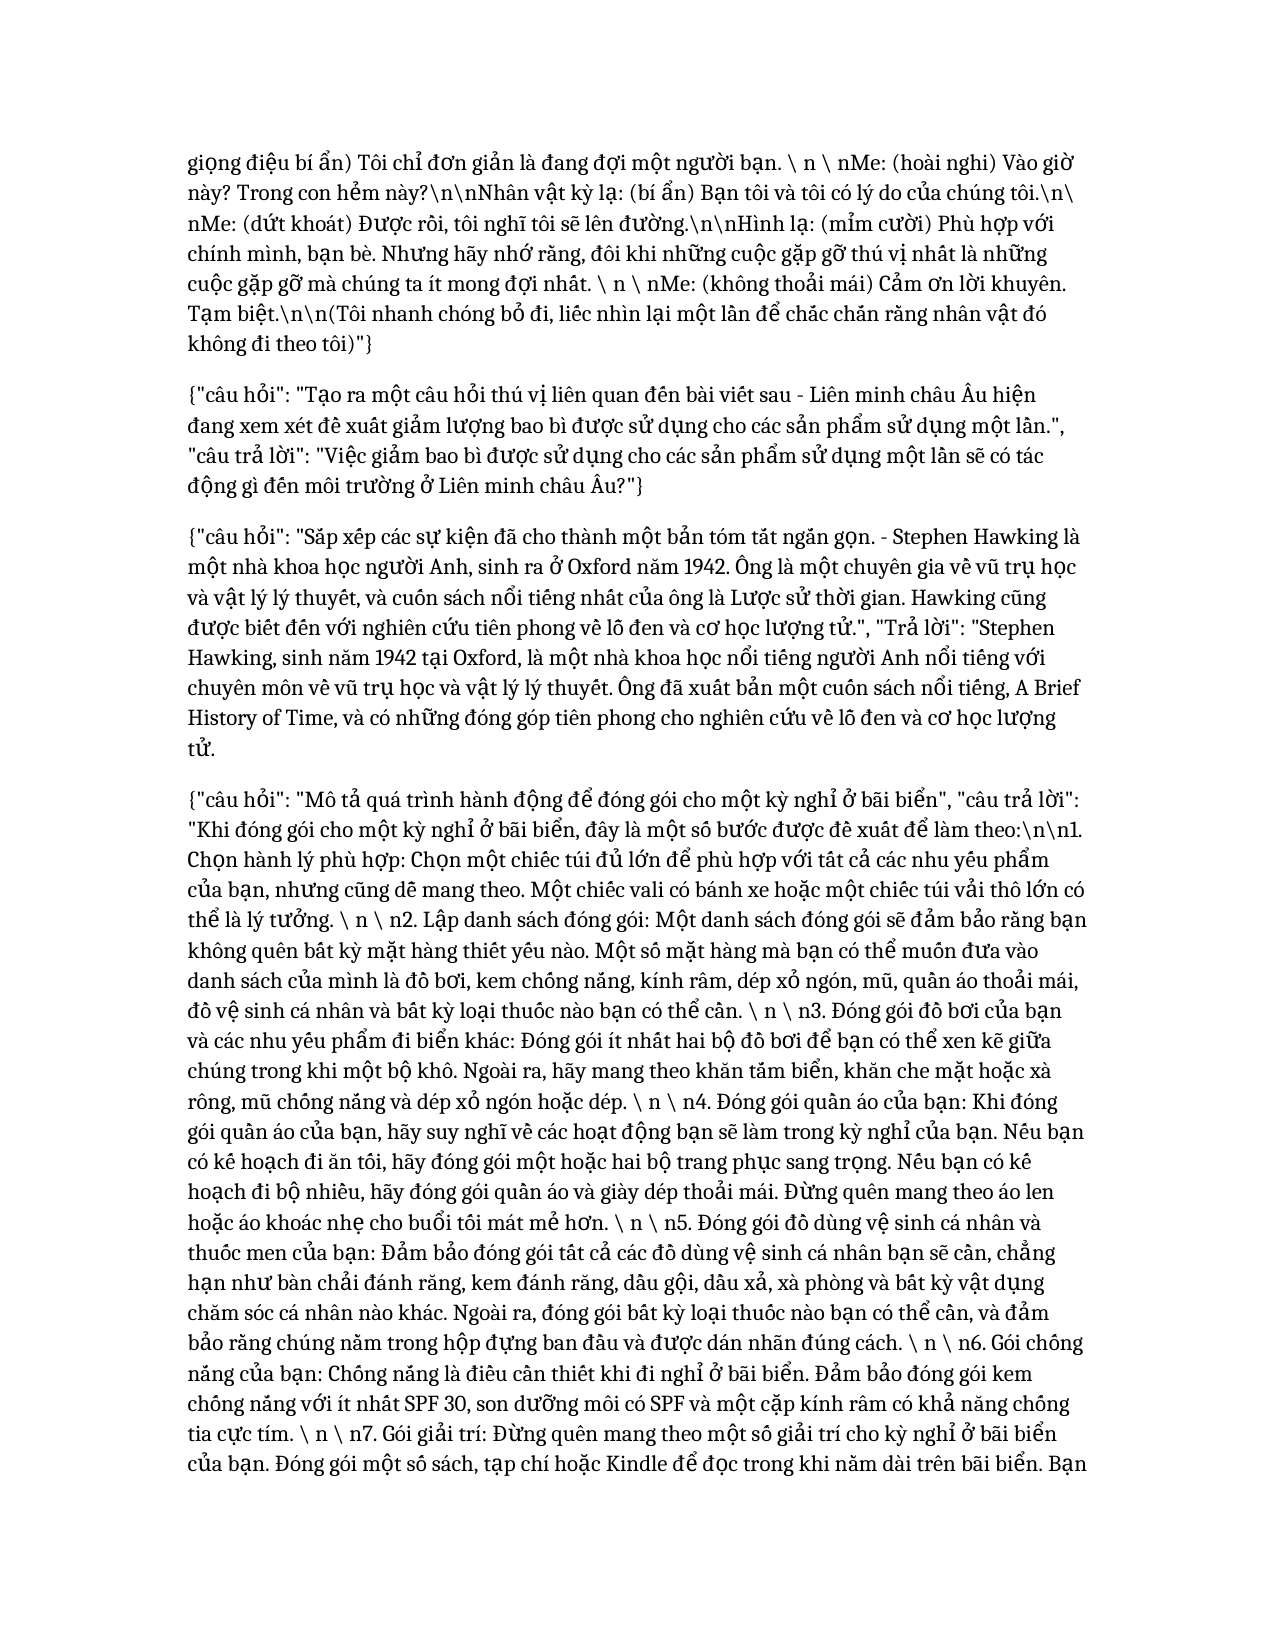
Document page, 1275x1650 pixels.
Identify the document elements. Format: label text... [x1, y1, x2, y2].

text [187, 150, 1087, 358]
text {"câu hỏi": "Sắp xếp các sự kiện đã cho thành một bản tóm tắt ngắn gọn. - Stephen Hawking là một nhà khoa học người Anh, sinh ra ở Oxford năm 1942. Ông là một chuyên gia về vũ trụ học và vật lý lý thuyết, và cuốn sách nổi tiếng nhất của ông là Lược sử thời gian. Hawking cũng được biết đến với nghiên cứu tiên phong về lỗ đen và cơ học lượng tử.", "Trả lời": "Stephen Hawking, sinh năm 1942 tại Oxford, là một nhà khoa học nổi tiếng người Anh nổi tiếng với chuyên môn về vũ trụ học và vật lý lý thuyết. Ông đã xuất bản một cuốn sách nổi tiếng, A Brief History of Time, và có những đóng góp tiên phong cho nghiên cứu về lỗ đen và cơ học lượng tử. [187, 524, 1087, 762]
text {"câu hỏi": "Tạo ra một câu hỏi thú vị liên quan đến bài viết sau - Liên minh châu Âu hiện đang xem xét đề xuất giảm lượng bao bì được sử dụng cho các sản phẩm sử dụng một lần.", "câu trả lời": "Việc giảm bao bì được sử dụng cho các sản phẩm sử dụng một lần sẽ có tác động gì đến môi trường ở Liên minh châu Âu?"} [187, 382, 1087, 499]
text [187, 786, 1087, 1477]
